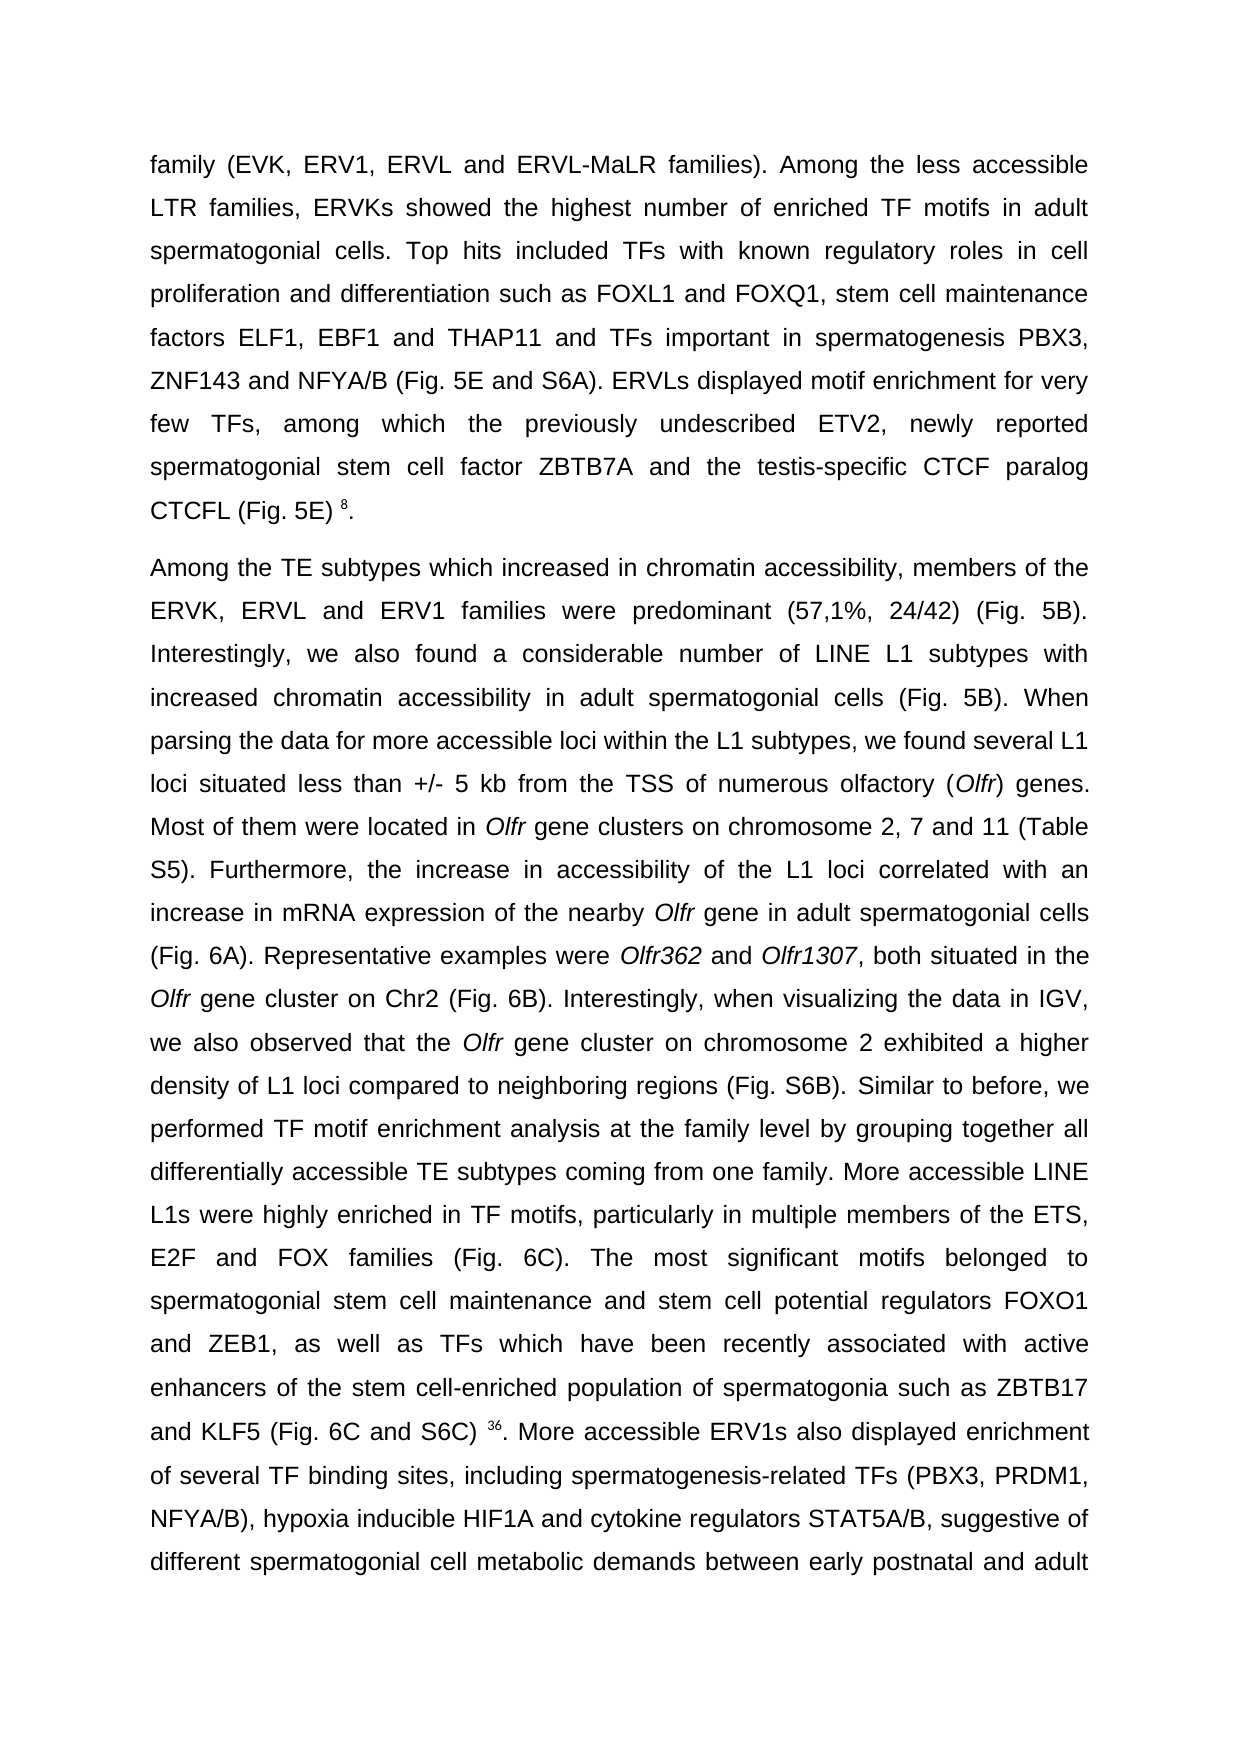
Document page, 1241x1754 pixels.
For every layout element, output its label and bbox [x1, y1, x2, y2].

text [150, 553, 1090, 1576]
text [150, 150, 1090, 526]
